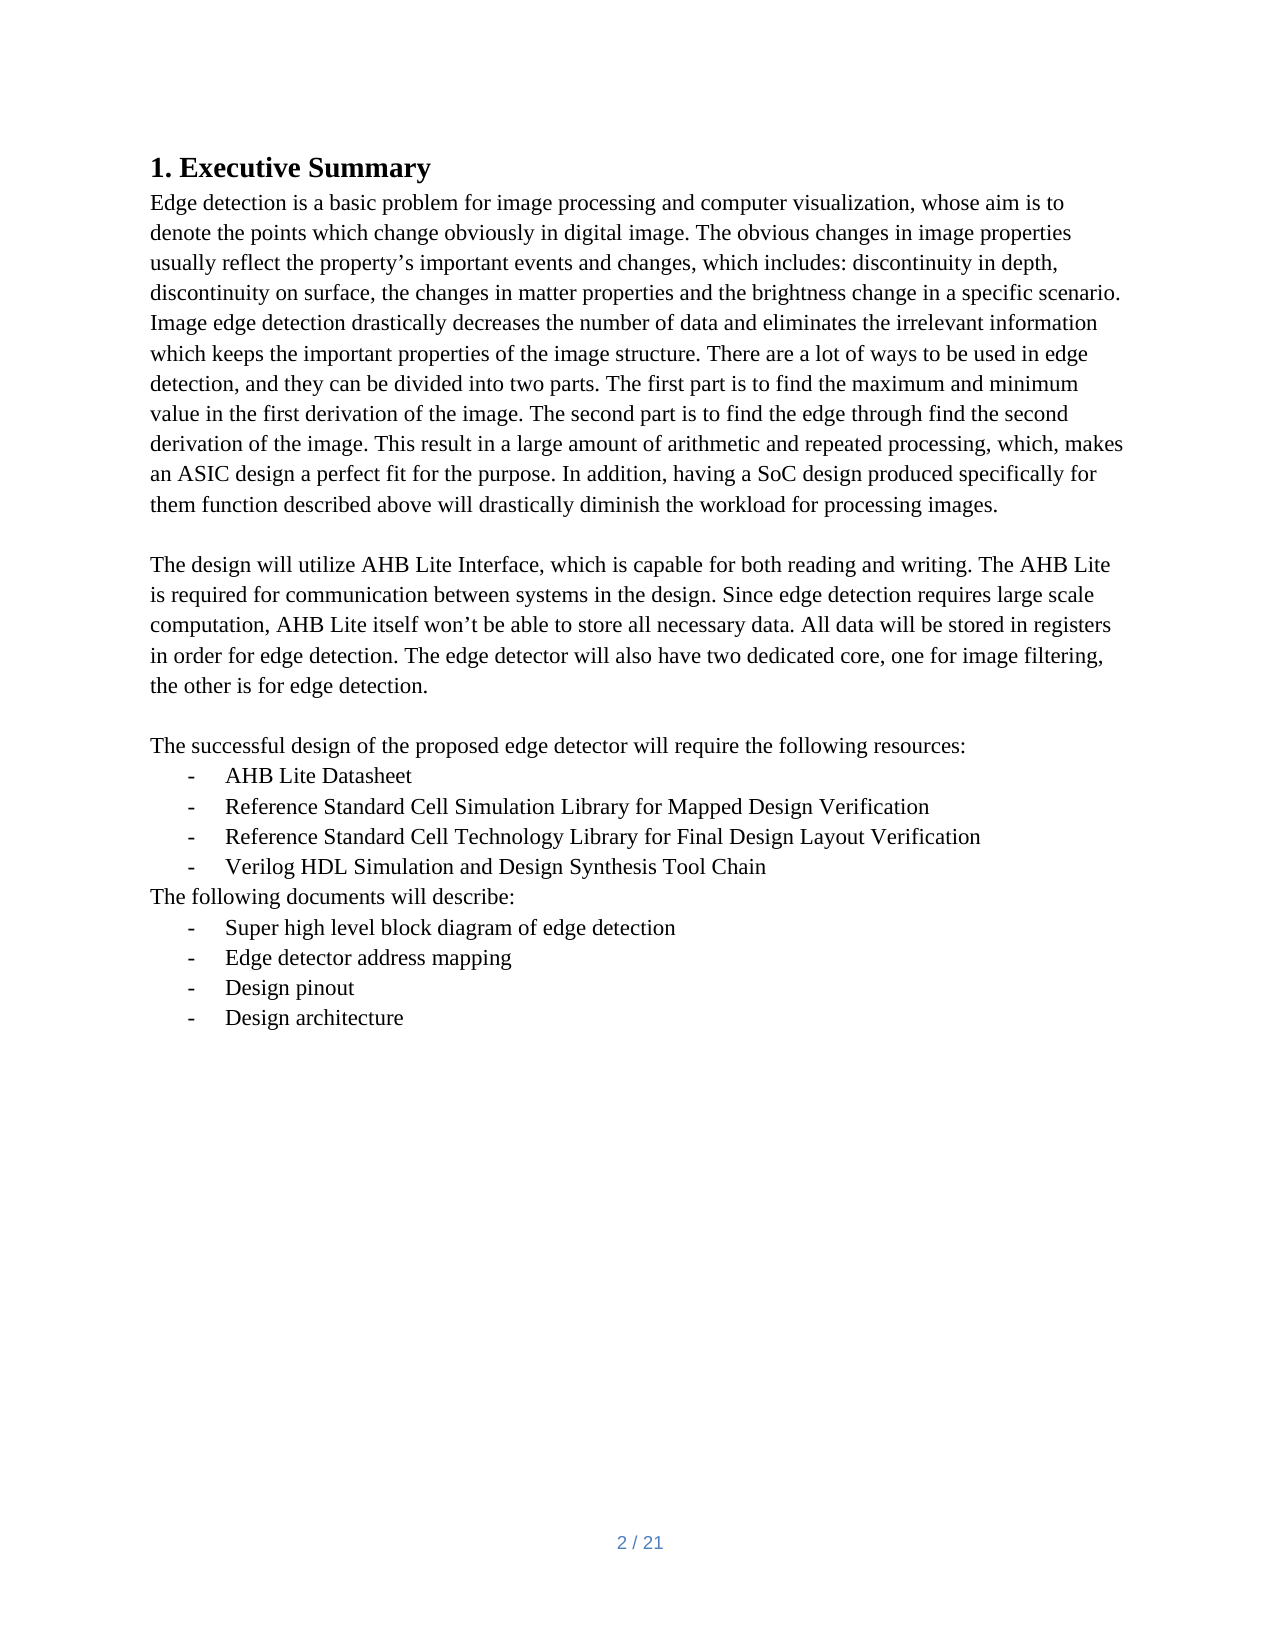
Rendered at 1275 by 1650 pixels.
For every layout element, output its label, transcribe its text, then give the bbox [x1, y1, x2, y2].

list Design architecture [187, 1004, 1125, 1031]
text The successful design of the proposed edge detector will require the following resources: [150, 732, 1125, 759]
list Design pinout [187, 974, 1125, 1000]
text The design will utilize AHB Lite Interface, which is capable for both reading and writing. The AHB Lite is required for communication between systems in the design. Since edge detection requires large scale computation, AHB Lite itself won’t be able to store all necessary data. All data will be stored in registers in order for edge detection. The edge detector will also have two dedicated core, one for image filtering, the other is for edge detection. [150, 551, 1125, 698]
list Verilog HDL Simulation and Design Synthesis Tool Chain [187, 853, 1125, 879]
text The following documents will describe: [150, 883, 1125, 910]
list Super high level block diagram of edge detection [187, 913, 1125, 940]
list AHB Lite Datasheet [187, 762, 1125, 789]
list Reference Standard Cell Technology Library for Final Design Layout Verification [187, 823, 1125, 849]
text Edge detection is a basic problem for image processing and computer visualization, whose aim is to denote the points which change obviously in digital image. The obvious changes in image properties usually reflect the property’s important events and changes, which includes: discontinuity in depth, discontinuity on surface, the changes in matter properties and the brightness change in a specific scenario. Image edge detection drastically decreases the number of data and eliminates the irrelevant information which keeps the important properties of the image structure. There are a lot of ways to be used in edge detection, and they can be divided into two parts. The first part is to find the maximum and minimum value in the first derivation of the image. The second part is to find the edge through find the second derivation of the image. This result in a large amount of arithmetic and repeated processing, which, makes an ASIC design a perfect fit for the purpose. In addition, having a SoC design produced specifically for them function described above will drastically diminish the workload for processing images. [150, 188, 1125, 517]
text 1. Executive Summary [150, 150, 1125, 183]
list Edge detector address mapping [187, 944, 1125, 970]
list Reference Standard Cell Simulation Library for Mapped Design Verification [187, 793, 1125, 819]
